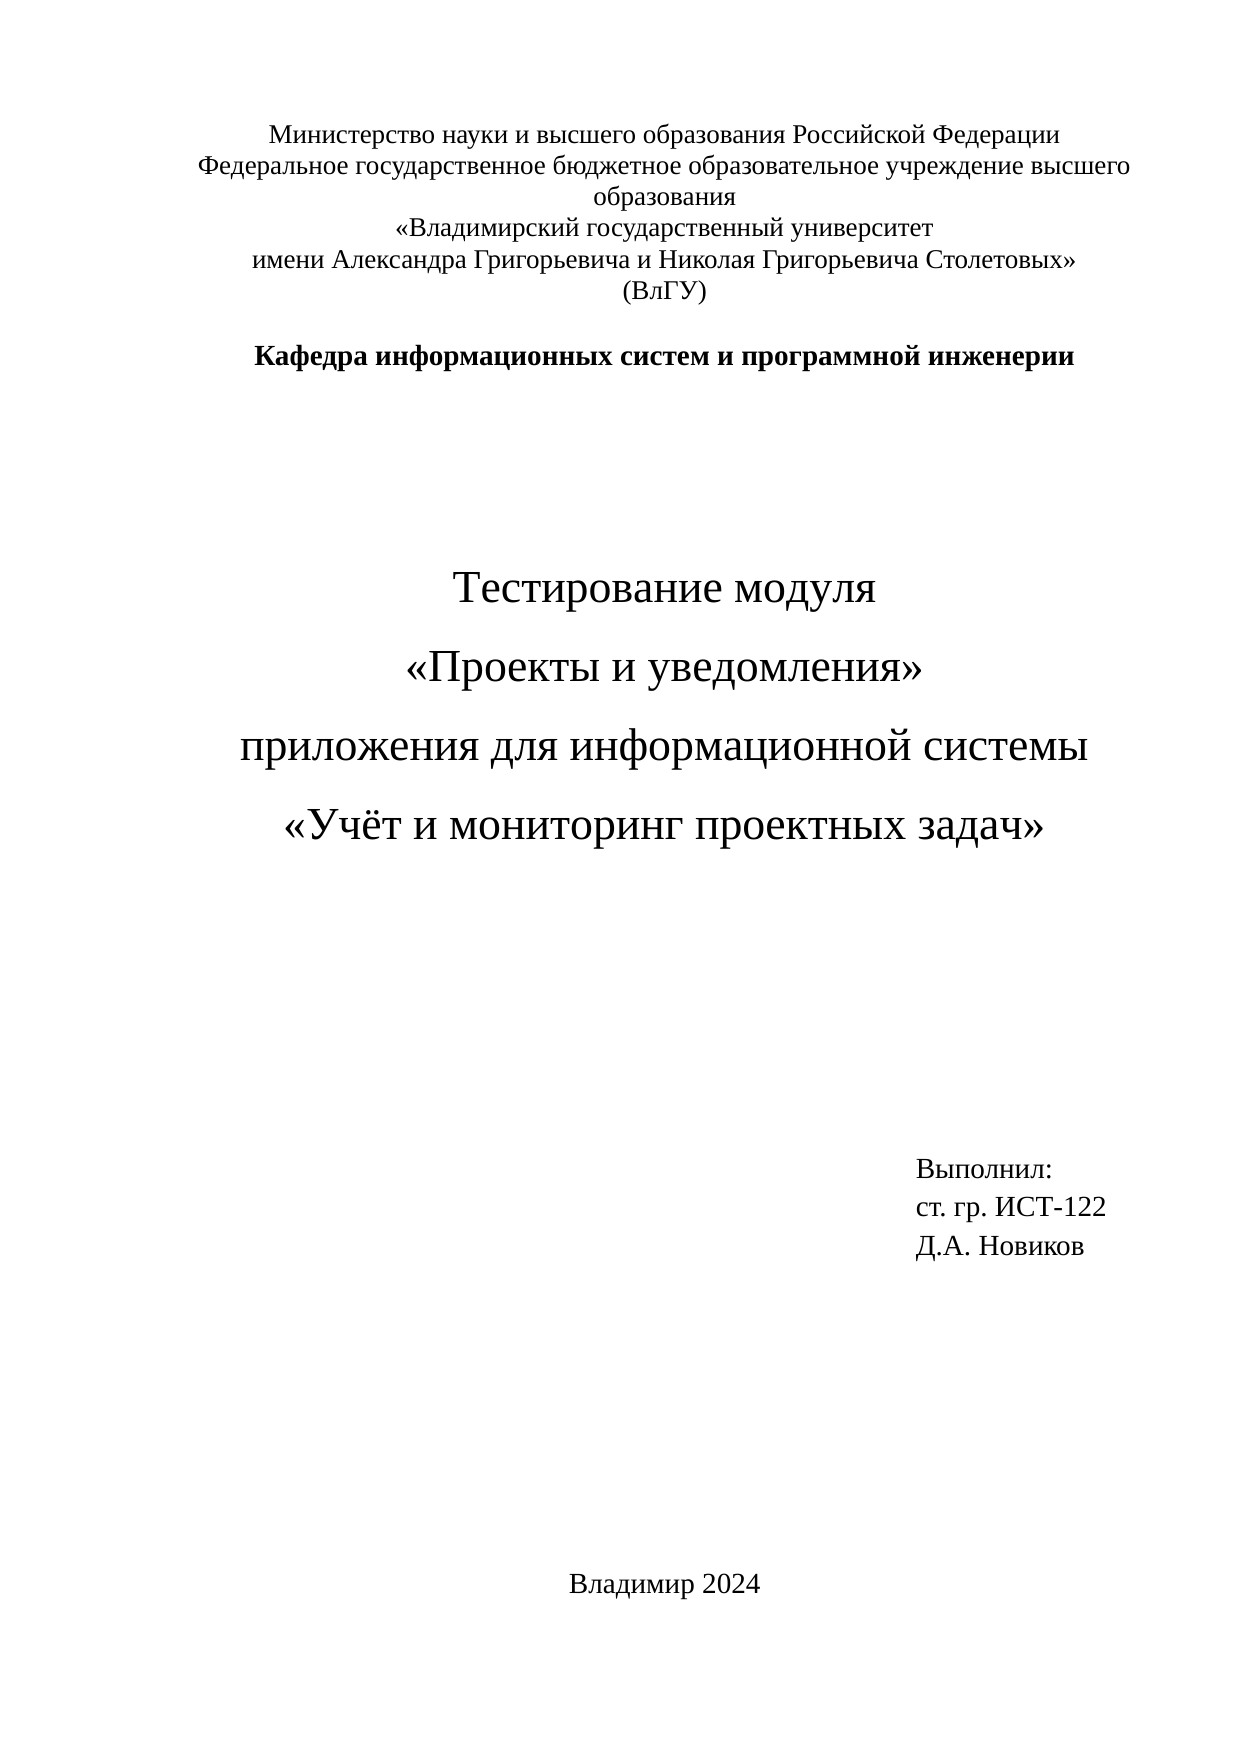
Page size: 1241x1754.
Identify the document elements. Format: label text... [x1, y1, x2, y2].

text (ВлГУ) [177, 274, 1152, 305]
text Федеральное государственное бюджетное образовательное учреждение высшего образования [177, 149, 1152, 212]
text Тестирование модуля [177, 559, 1152, 612]
text Кафедра информационных систем и программной инженерии [177, 338, 1152, 372]
text приложения для информационной системы «Учёт и мониторинг проектных задач» [177, 718, 1152, 849]
text «Проекты и уведомления» [177, 639, 1152, 691]
text Выполнил: [916, 1151, 1152, 1184]
text «Владимирский государственный университет [177, 212, 1152, 243]
text Владимир 2024 [177, 1566, 1152, 1600]
text имени Александра Григорьевича и Николая Григорьевича Столетовых» [177, 243, 1152, 274]
text Министерство науки и высшего образования Российской Федерации [177, 118, 1152, 149]
text ст. гр. ИСТ-122 [916, 1189, 1152, 1223]
text Д.А. Новиков [916, 1228, 1152, 1261]
